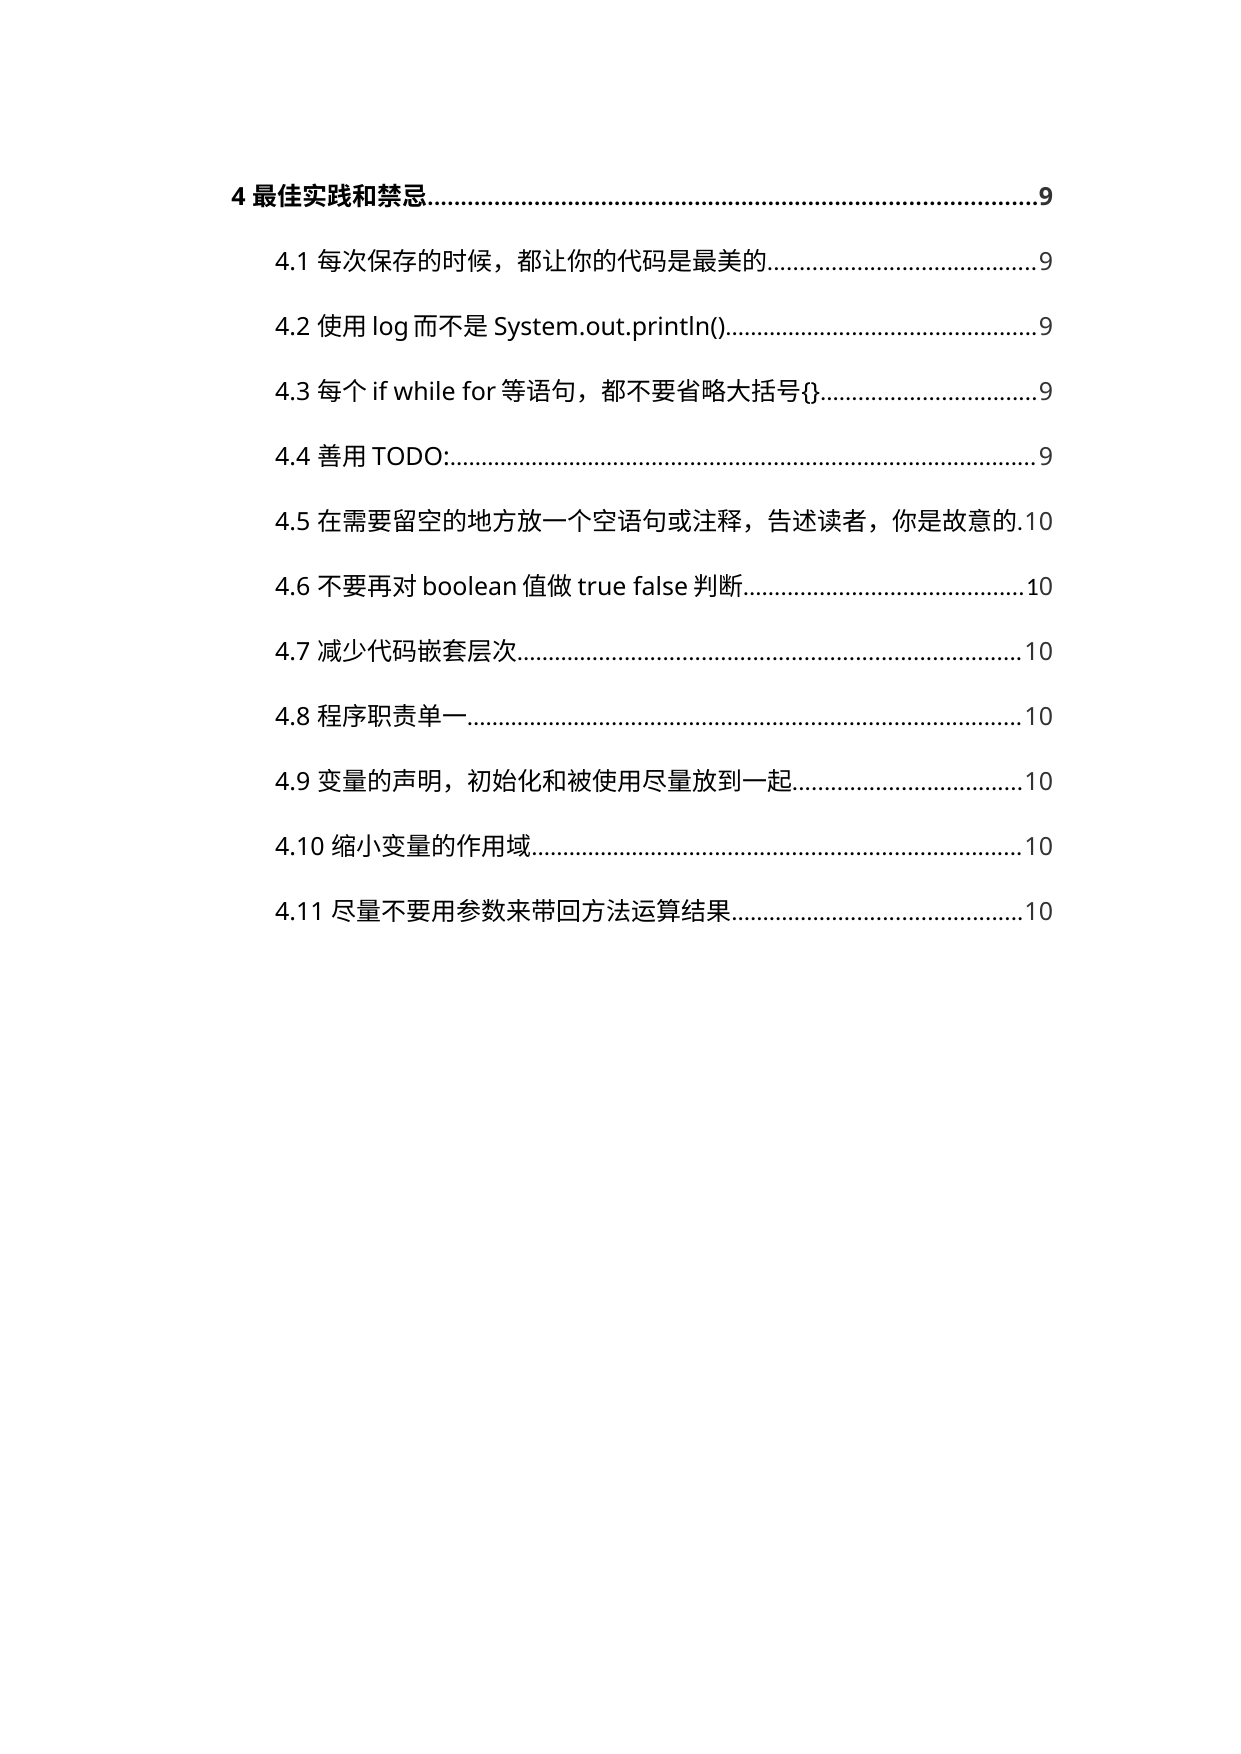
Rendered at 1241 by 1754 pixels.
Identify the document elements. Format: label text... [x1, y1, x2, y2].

text 4.2 使用log而不是System.out.println() 9 [275, 292, 1053, 357]
text 4.9 变量的声明，初始化和被使用尽量放到一起 10 [275, 747, 1053, 812]
text 4.4 善用TODO: 9 [275, 422, 1053, 487]
text 4.7 减少代码嵌套层次 10 [275, 617, 1053, 682]
text 4.6 不要再对boolean值做true false判断 10 [275, 552, 1053, 617]
text 4 最佳实践和禁忌 9 [231, 162, 1053, 227]
text 4.10 缩小变量的作用域 10 [275, 812, 1053, 877]
text 4.11 尽量不要用参数来带回方法运算结果 10 [275, 877, 1053, 942]
text 4.5 在需要留空的地方放一个空语句或注释，告述读者，你是故意的 10 [275, 487, 1053, 552]
text 4.3 每个if while for等语句，都不要省略大括号{} 9 [275, 357, 1053, 422]
text 4.8 程序职责单一 10 [275, 682, 1053, 747]
text 4.1 每次保存的时候，都让你的代码是最美的 9 [275, 227, 1053, 292]
